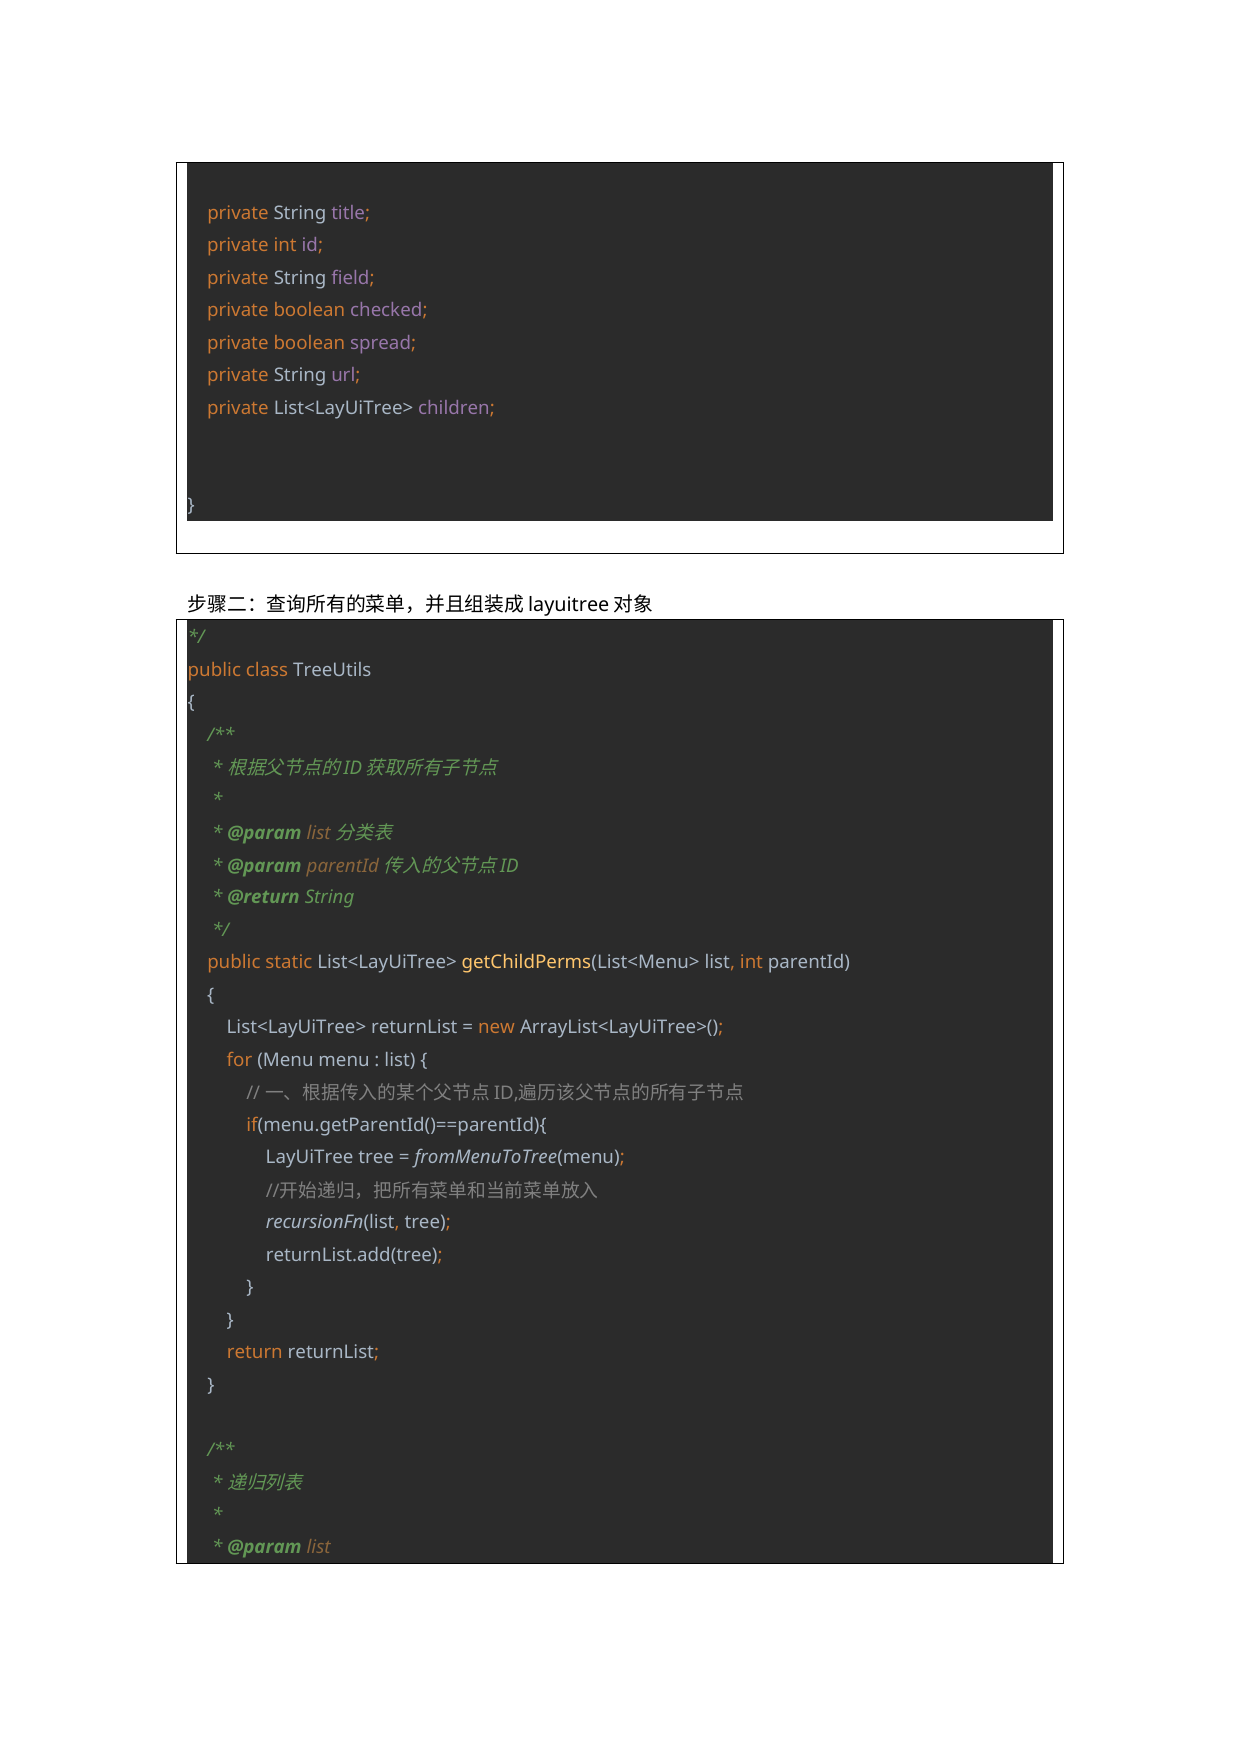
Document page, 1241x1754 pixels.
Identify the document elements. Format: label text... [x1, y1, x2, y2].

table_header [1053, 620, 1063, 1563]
text 步骤二：查询所有的菜单，并且组装成layuitree对象 [187, 587, 1053, 619]
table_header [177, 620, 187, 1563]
